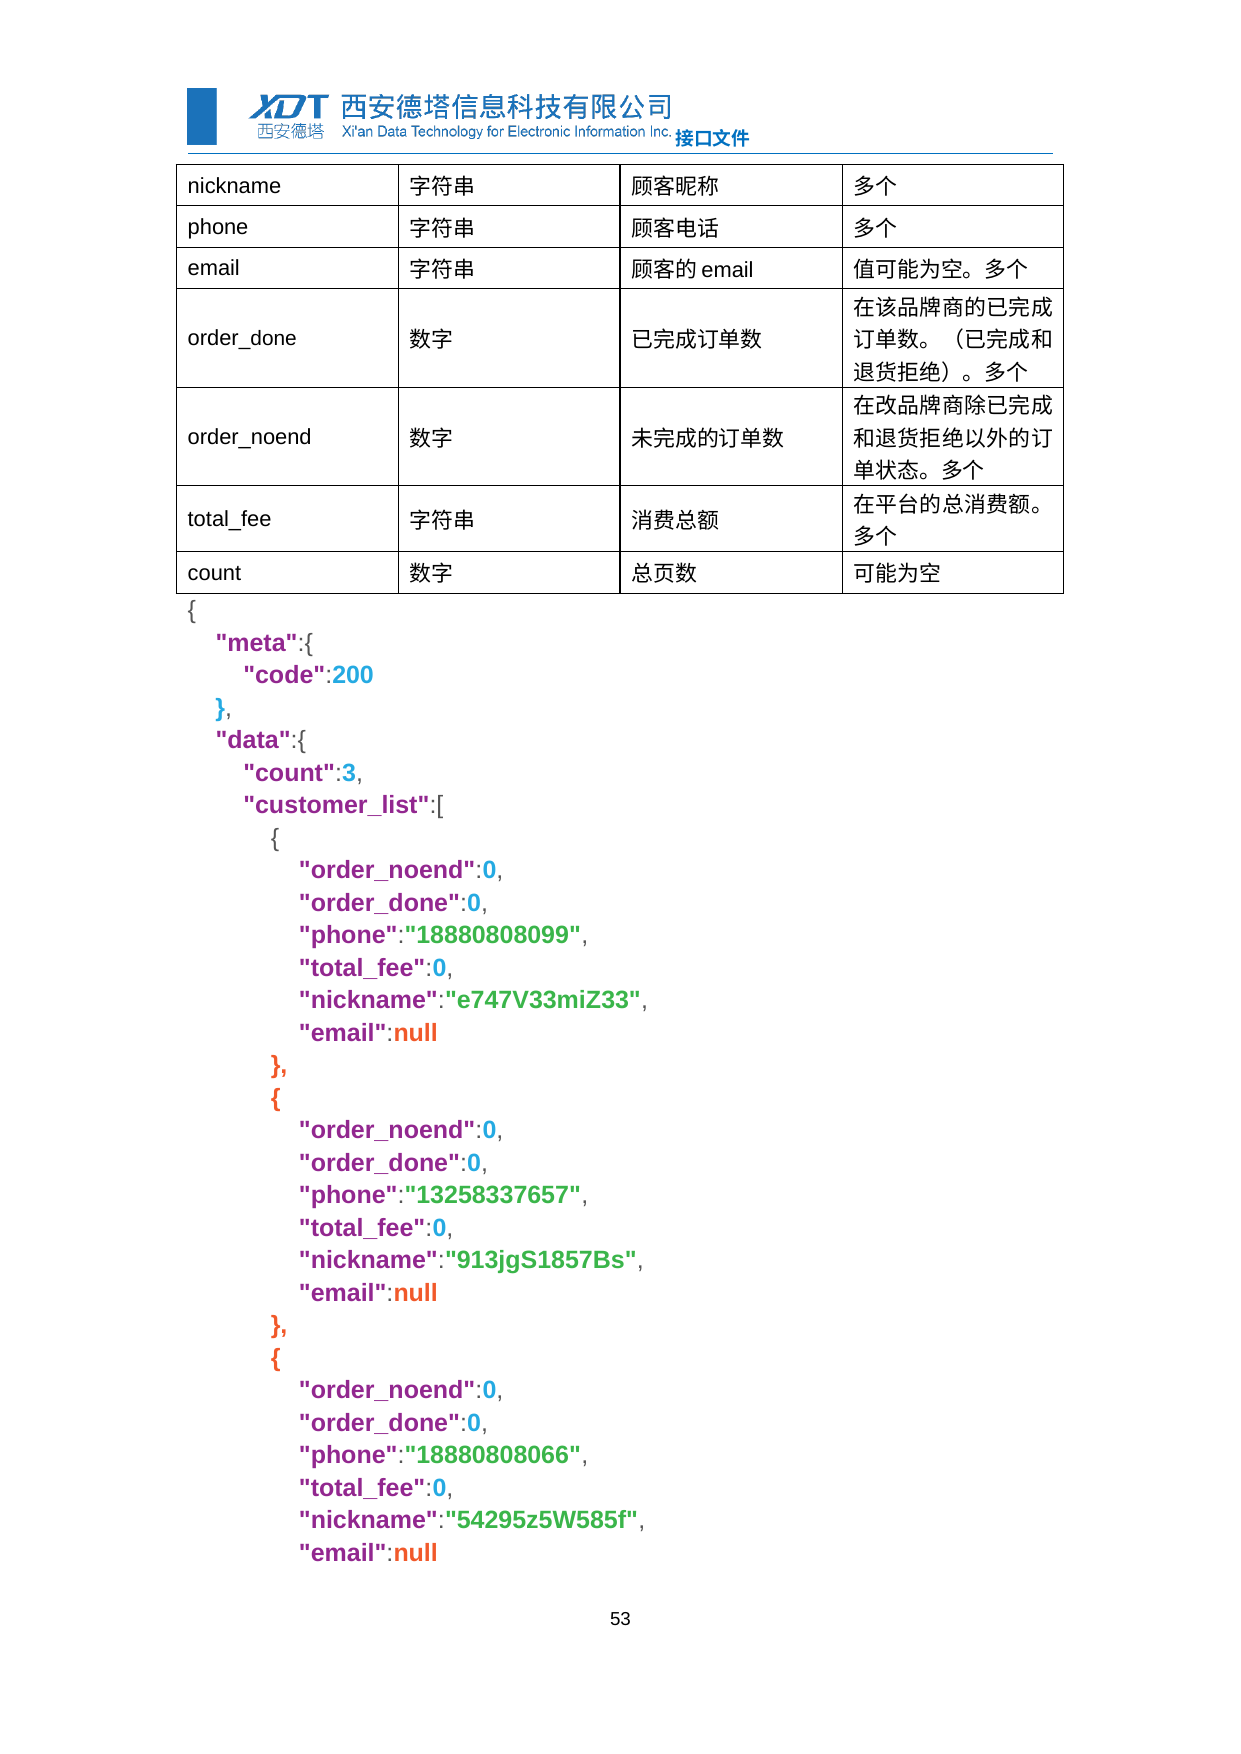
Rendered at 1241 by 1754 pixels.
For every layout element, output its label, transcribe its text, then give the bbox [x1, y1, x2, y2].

table_cell total_fee [177, 486, 398, 551]
table_cell 已完成订单数 [621, 289, 842, 387]
table_cell 字符串 [399, 206, 619, 247]
picture [187, 88, 676, 145]
table_cell count [177, 552, 398, 592]
table_cell 可能为空 [843, 552, 1063, 592]
table_cell order_noend [177, 388, 398, 485]
table_cell nickname [177, 165, 398, 205]
table_cell 数字 [399, 552, 619, 592]
table_cell email [177, 248, 398, 288]
table_cell 顾客的email [621, 248, 842, 288]
table_cell 值可能为空。多个 [843, 248, 1063, 288]
table_cell 多个 [843, 165, 1063, 205]
table_cell 未完成的订单数 [621, 388, 842, 485]
table_cell 顾客昵称 [621, 165, 842, 205]
table_cell order_done [177, 289, 398, 387]
table_cell 在该品牌商的已完成订单数。（已完成和退货拒绝）。多个 [843, 289, 1063, 387]
table_cell 字符串 [399, 248, 619, 288]
table_cell 在改品牌商除已完成和退货拒绝以外的订单状态。多个 [843, 388, 1063, 485]
table_cell 数字 [399, 388, 619, 485]
table_cell 字符串 [399, 486, 619, 551]
table_cell 在平台的总消费额。多个 [843, 486, 1063, 551]
table_cell 顾客电话 [621, 206, 842, 247]
table_cell 数字 [399, 289, 619, 387]
table_cell 总页数 [621, 552, 842, 592]
table_cell 字符串 [399, 165, 619, 205]
table_cell 多个 [843, 206, 1063, 247]
table_cell 消费总额 [621, 486, 842, 551]
table_cell phone [177, 206, 398, 247]
